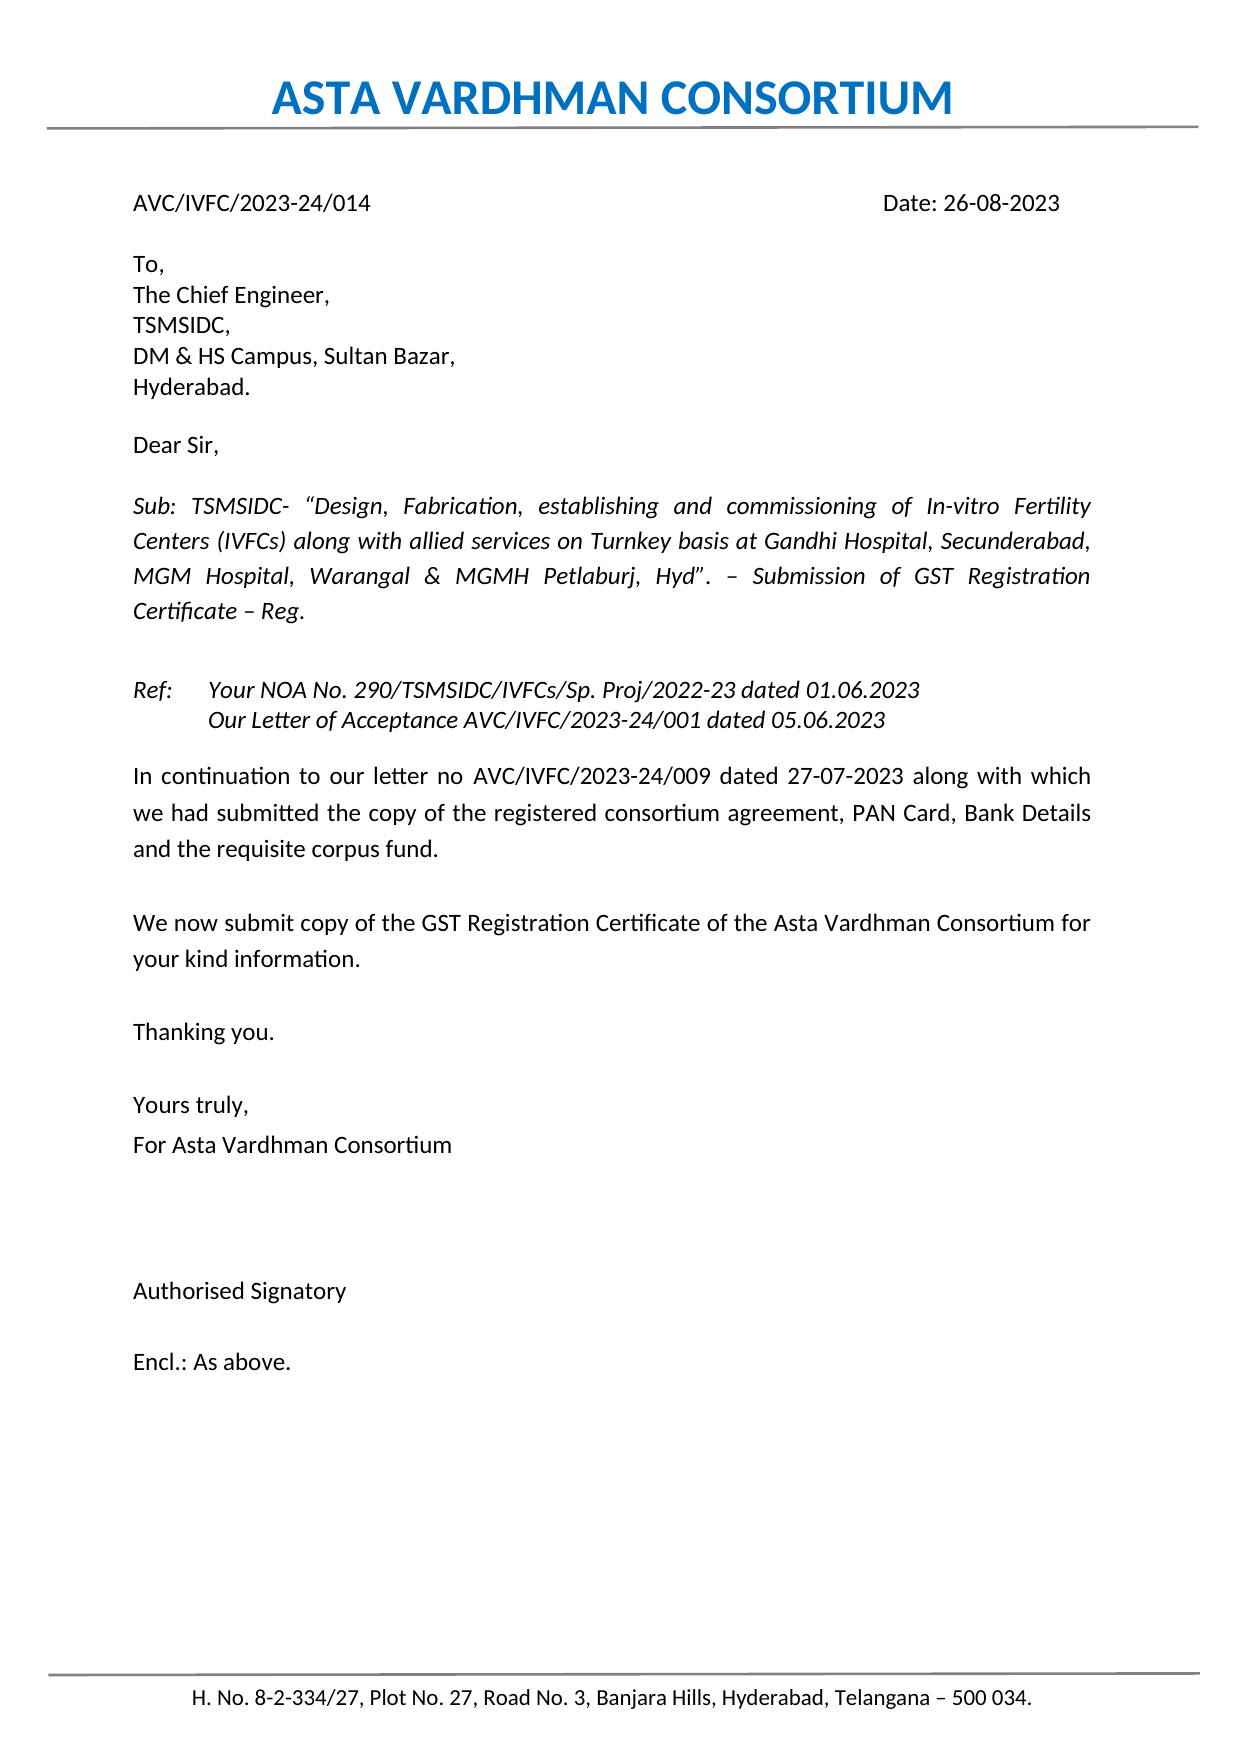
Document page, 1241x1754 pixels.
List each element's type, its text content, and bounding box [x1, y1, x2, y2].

text Hyderabad. [133, 371, 1092, 401]
text Our Letter of Acceptance AVC/IVFC/2023-24/001 dated 05.06.2023 [133, 704, 1092, 735]
text AVC/IVFC/2023-24/014 Date: 26-08-2023 [133, 188, 1092, 218]
text To, [133, 249, 1092, 279]
text Yours truly, [133, 1089, 1092, 1120]
text The Chief Engineer, [133, 279, 1092, 310]
text TSMSIDC, [133, 310, 1092, 340]
text Sub: TSMSIDC- “Design, Fabrication, establishing and commissioning of In-vitro Fertility Centers (IVFCs) along with allied services on Turnkey basis at Gandhi Hospital, Secunderabad, MGM Hospital, Warangal & MGMH Petlaburj, Hyd”. – Submission of GST Registration Certificate – Reg. [133, 490, 1092, 626]
text We now submit copy of the GST Registration Certificate of the Asta Vardhman Consortium for your kind information. [133, 907, 1092, 974]
text DM & HS Campus, Sultan Bazar, [133, 340, 1092, 371]
text Thanking you. [133, 1016, 1092, 1047]
text Encl.: As above. [133, 1346, 1092, 1377]
text Authorised Signatory [133, 1276, 1092, 1306]
text Ref: Your NOA No. 290/TSMSIDC/IVFCs/Sp. Proj/2022-23 dated 01.06.2023 [133, 674, 1092, 704]
text Dear Sir, [133, 429, 1092, 460]
text In continuation to our letter no AVC/IVFC/2023-24/009 dated 27-07-2023 along with which we had submitted the copy of the registered consortium agreement, PAN Card, Bank Details and the requisite corpus fund. [133, 761, 1092, 864]
text For Asta Vardhman Consortium [133, 1129, 1092, 1160]
